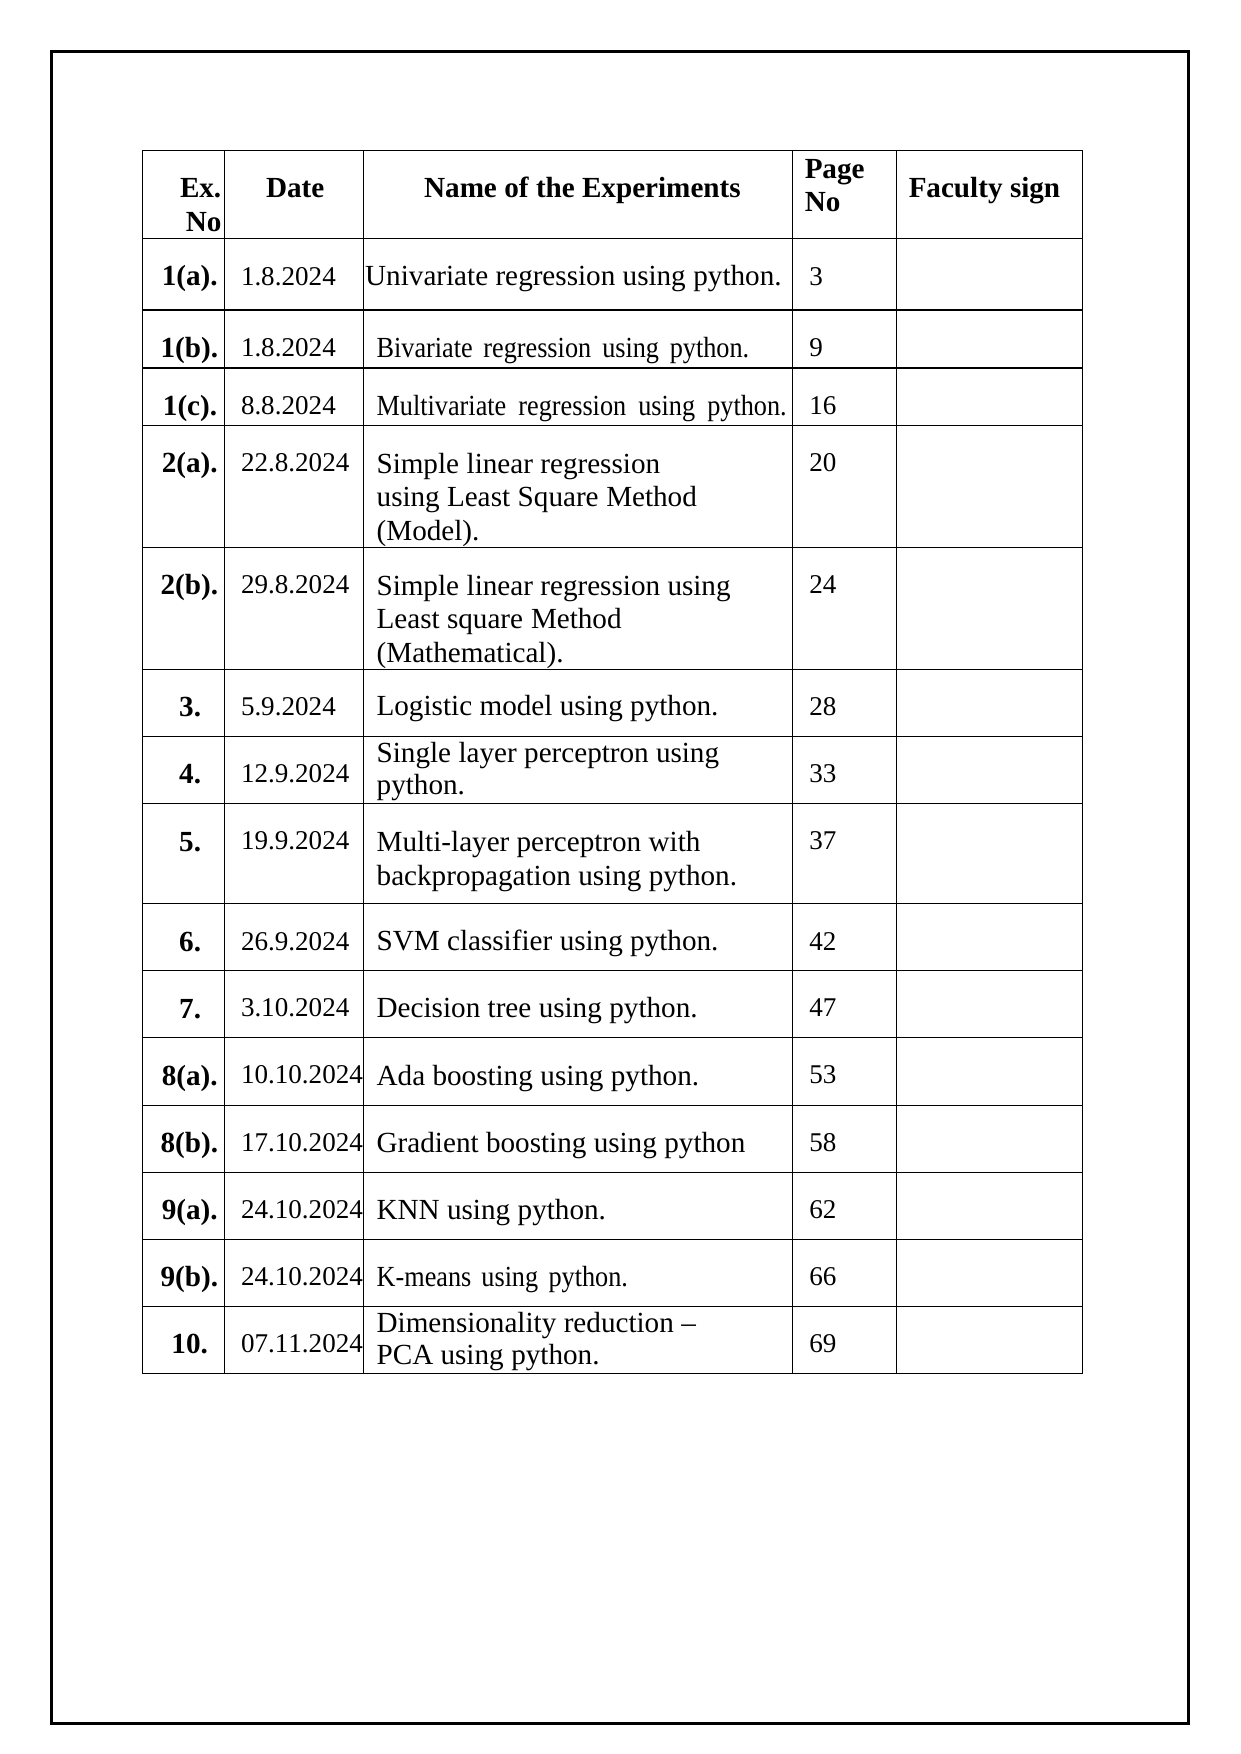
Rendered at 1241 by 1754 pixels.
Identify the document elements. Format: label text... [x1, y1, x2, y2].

table_cell 28 [793, 670, 896, 736]
table_cell 1(a). [143, 239, 224, 309]
table_cell 58 [793, 1106, 896, 1172]
table_header Page No [793, 151, 896, 238]
table_cell [897, 1307, 1082, 1373]
table_header Date [225, 151, 363, 238]
table_cell [897, 971, 1082, 1037]
table_cell Gradient boosting using python [364, 1106, 792, 1172]
table_cell 1(c). [143, 369, 224, 425]
table_cell 10.10.2024 [225, 1038, 363, 1104]
table_cell 8(a). [143, 1038, 224, 1104]
table_cell Logistic model using python. [364, 670, 792, 736]
table_cell [897, 1038, 1082, 1104]
table_cell 17.10.2024 [225, 1106, 363, 1172]
table_cell 6. [143, 904, 224, 970]
table_cell 69 [793, 1307, 896, 1373]
table_cell 10. [143, 1307, 224, 1373]
table_cell [897, 1173, 1082, 1239]
table_cell [897, 548, 1082, 669]
table_cell 26.9.2024 [225, 904, 363, 970]
table_cell 5.9.2024 [225, 670, 363, 736]
table_cell 62 [793, 1173, 896, 1239]
table_cell 4. [143, 737, 224, 803]
table_cell Ada boosting using python. [364, 1038, 792, 1104]
table_cell [897, 1240, 1082, 1306]
table_cell 9 [793, 311, 896, 367]
table_cell KNN using python. [364, 1173, 792, 1239]
table_cell 53 [793, 1038, 896, 1104]
table_cell K-means using python. [364, 1240, 792, 1306]
table_cell 33 [793, 737, 896, 803]
table_cell 3 [793, 239, 896, 309]
table_cell 42 [793, 904, 896, 970]
table_header Ex.No [143, 151, 224, 238]
table_cell 3.10.2024 [225, 971, 363, 1037]
table_cell Simple linear regression using Least Square Method (Model). [364, 426, 792, 547]
table_cell [897, 737, 1082, 803]
table_cell 1(b). [143, 311, 224, 367]
table_cell 1.8.2024 [225, 239, 363, 309]
table_cell 9(b). [143, 1240, 224, 1306]
table_cell 47 [793, 971, 896, 1037]
table_cell 2(b). [143, 548, 224, 669]
table_cell 20 [793, 426, 896, 547]
table_cell SVM classifier using python. [364, 904, 792, 970]
table_cell 66 [793, 1240, 896, 1306]
table_cell 19.9.2024 [225, 804, 363, 903]
table_cell 2(a). [143, 426, 224, 547]
table_cell [897, 904, 1082, 970]
table_cell Univariate regression using python. [364, 239, 792, 309]
table_cell 12.9.2024 [225, 737, 363, 803]
table_cell Multi-layer perceptron with backpropagation using python. [364, 804, 792, 903]
table_cell 24.10.2024 [225, 1240, 363, 1306]
table_cell Dimensionality reduction – PCA using python. [364, 1307, 792, 1373]
table_cell [897, 670, 1082, 736]
table_cell Bivariate regression using python. [364, 311, 792, 367]
table_cell 22.8.2024 [225, 426, 363, 547]
table_cell 29.8.2024 [225, 548, 363, 669]
table_cell 7. [143, 971, 224, 1037]
table_cell [897, 239, 1082, 309]
table_cell [897, 311, 1082, 367]
table_cell Simple linear regression using Least square Method (Mathematical). [364, 548, 792, 669]
table_cell 8(b). [143, 1106, 224, 1172]
table_cell Multivariate regression using python. [364, 369, 792, 425]
table_cell [897, 804, 1082, 903]
table_cell 9(a). [143, 1173, 224, 1239]
table_cell Single layer perceptron using python. [364, 737, 792, 803]
table_header Faculty sign [897, 151, 1082, 238]
table_cell 24.10.2024 [225, 1173, 363, 1239]
table_cell [897, 369, 1082, 425]
table_cell 24 [793, 548, 896, 669]
table_cell 3. [143, 670, 224, 736]
table_cell 07.11.2024 [225, 1307, 363, 1373]
table_cell [897, 426, 1082, 547]
table_cell [897, 1106, 1082, 1172]
table_cell 5. [143, 804, 224, 903]
table_cell 16 [793, 369, 896, 425]
table_cell 37 [793, 804, 896, 903]
table_header Name of the Experiments [364, 151, 792, 238]
table_cell 1.8.2024 [225, 311, 363, 367]
table_cell Decision tree using python. [364, 971, 792, 1037]
table_cell 8.8.2024 [225, 369, 363, 425]
